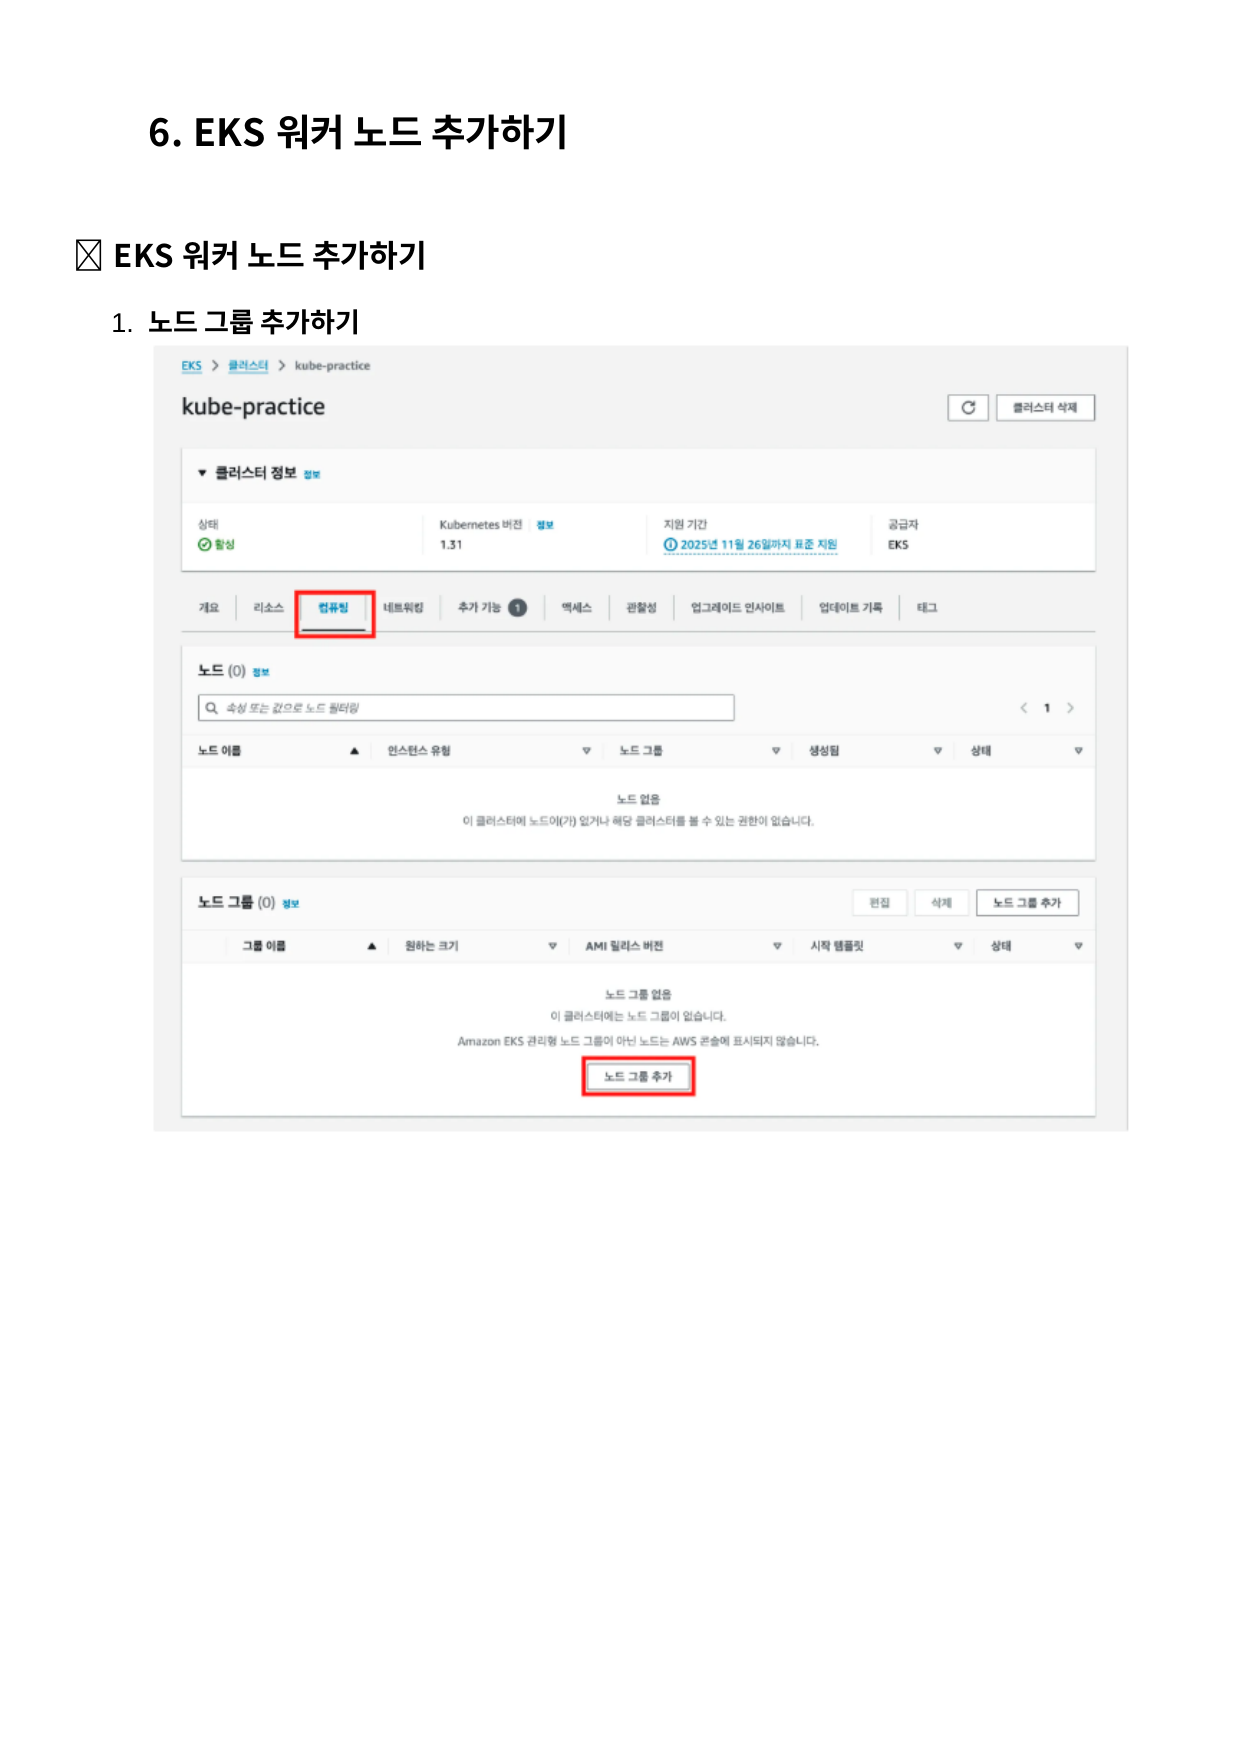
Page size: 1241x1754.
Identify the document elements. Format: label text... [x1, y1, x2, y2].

text 6. EKS 워커 노드 추가하기 [149, 103, 1151, 158]
picture [148, 340, 1140, 1136]
subtitle ✅ EKS 워커 노드 추가하기 [74, 231, 1151, 276]
